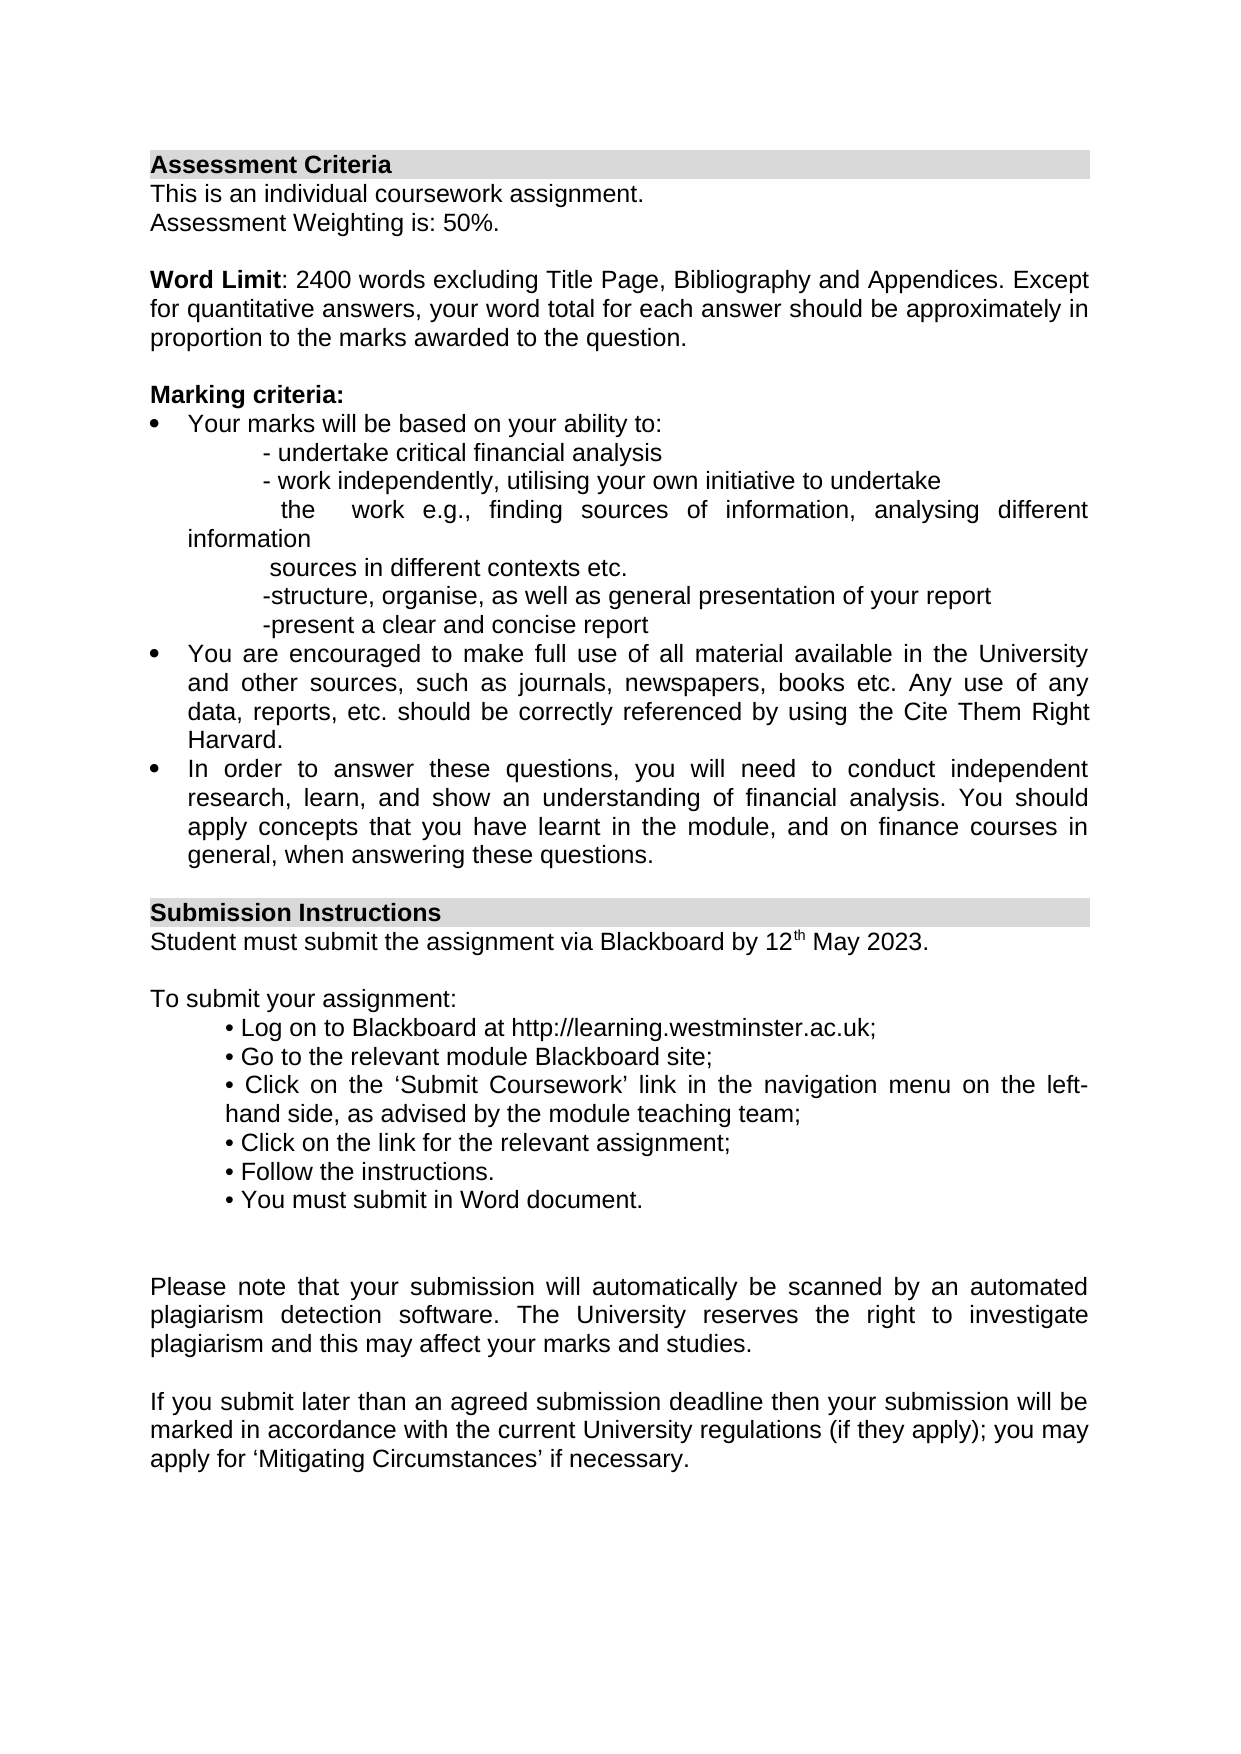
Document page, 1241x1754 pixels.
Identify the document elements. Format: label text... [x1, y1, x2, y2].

text • Follow the instructions. [225, 1157, 1090, 1185]
text - undertake critical financial analysis [187, 438, 1090, 466]
text Please note that your submission will automatically be scanned by an automated plagiarism detection software. The University reserves the right to investigate plagiarism and this may affect your marks and studies. [150, 1272, 1090, 1358]
text the work e.g., finding sources of information, analysing different information [187, 495, 1090, 553]
text sources in different contexts etc. [187, 553, 1090, 581]
text - work independently, utilising your own initiative to undertake [187, 466, 1090, 495]
text • You must submit in Word document. [225, 1185, 1090, 1214]
text This is an individual coursework assignment. [150, 179, 1090, 207]
text • Log on to Blackboard at http://learning.westminster.ac.uk; [225, 1013, 1090, 1042]
list In order to answer these questions, you will need to conduct independent research, learn, and show an understanding of financial analysis. You should apply concepts that you have learnt in the module, and on finance courses in general, when answering these questions. [150, 754, 1090, 869]
text Assessment Weighting is: 50%. [150, 207, 1090, 236]
text -structure, organise, as well as general presentation of your report [187, 581, 1090, 610]
list You are encouraged to make full use of all material available in the University and other sources, such as journals, newspapers, books etc. Any use of any data, reports, etc. should be correctly referenced by using the Cite Them Right Harvard. [150, 639, 1090, 754]
text • Go to the relevant module Blackboard site; [225, 1042, 1090, 1070]
text To submit your assignment: [150, 984, 1090, 1013]
text • Click on the ‘Submit Coursework’ link in the navigation menu on the left-hand side, as advised by the module teaching team; [225, 1070, 1090, 1128]
text If you submit later than an agreed submission deadline then your submission will be marked in accordance with the current University regulations (if they apply); you may apply for ‘Mitigating Circumstances’ if necessary. [150, 1387, 1090, 1473]
text Student must submit the assignment via Blackboard by 12th May 2023. [150, 927, 1090, 955]
text Marking criteria: [150, 380, 1090, 409]
text Word Limit: 2400 words excluding Title Page, Bibliography and Appendices. Except for quantitative answers, your word total for each answer should be approximately in proportion to the marks awarded to the question. [150, 265, 1090, 351]
text Submission Instructions [150, 898, 1090, 927]
text Assessment Criteria [150, 150, 1090, 179]
list Your marks will be based on your ability to: [150, 409, 1090, 438]
text • Click on the link for the relevant assignment; [225, 1128, 1090, 1157]
text -present a clear and concise report [187, 610, 1090, 639]
